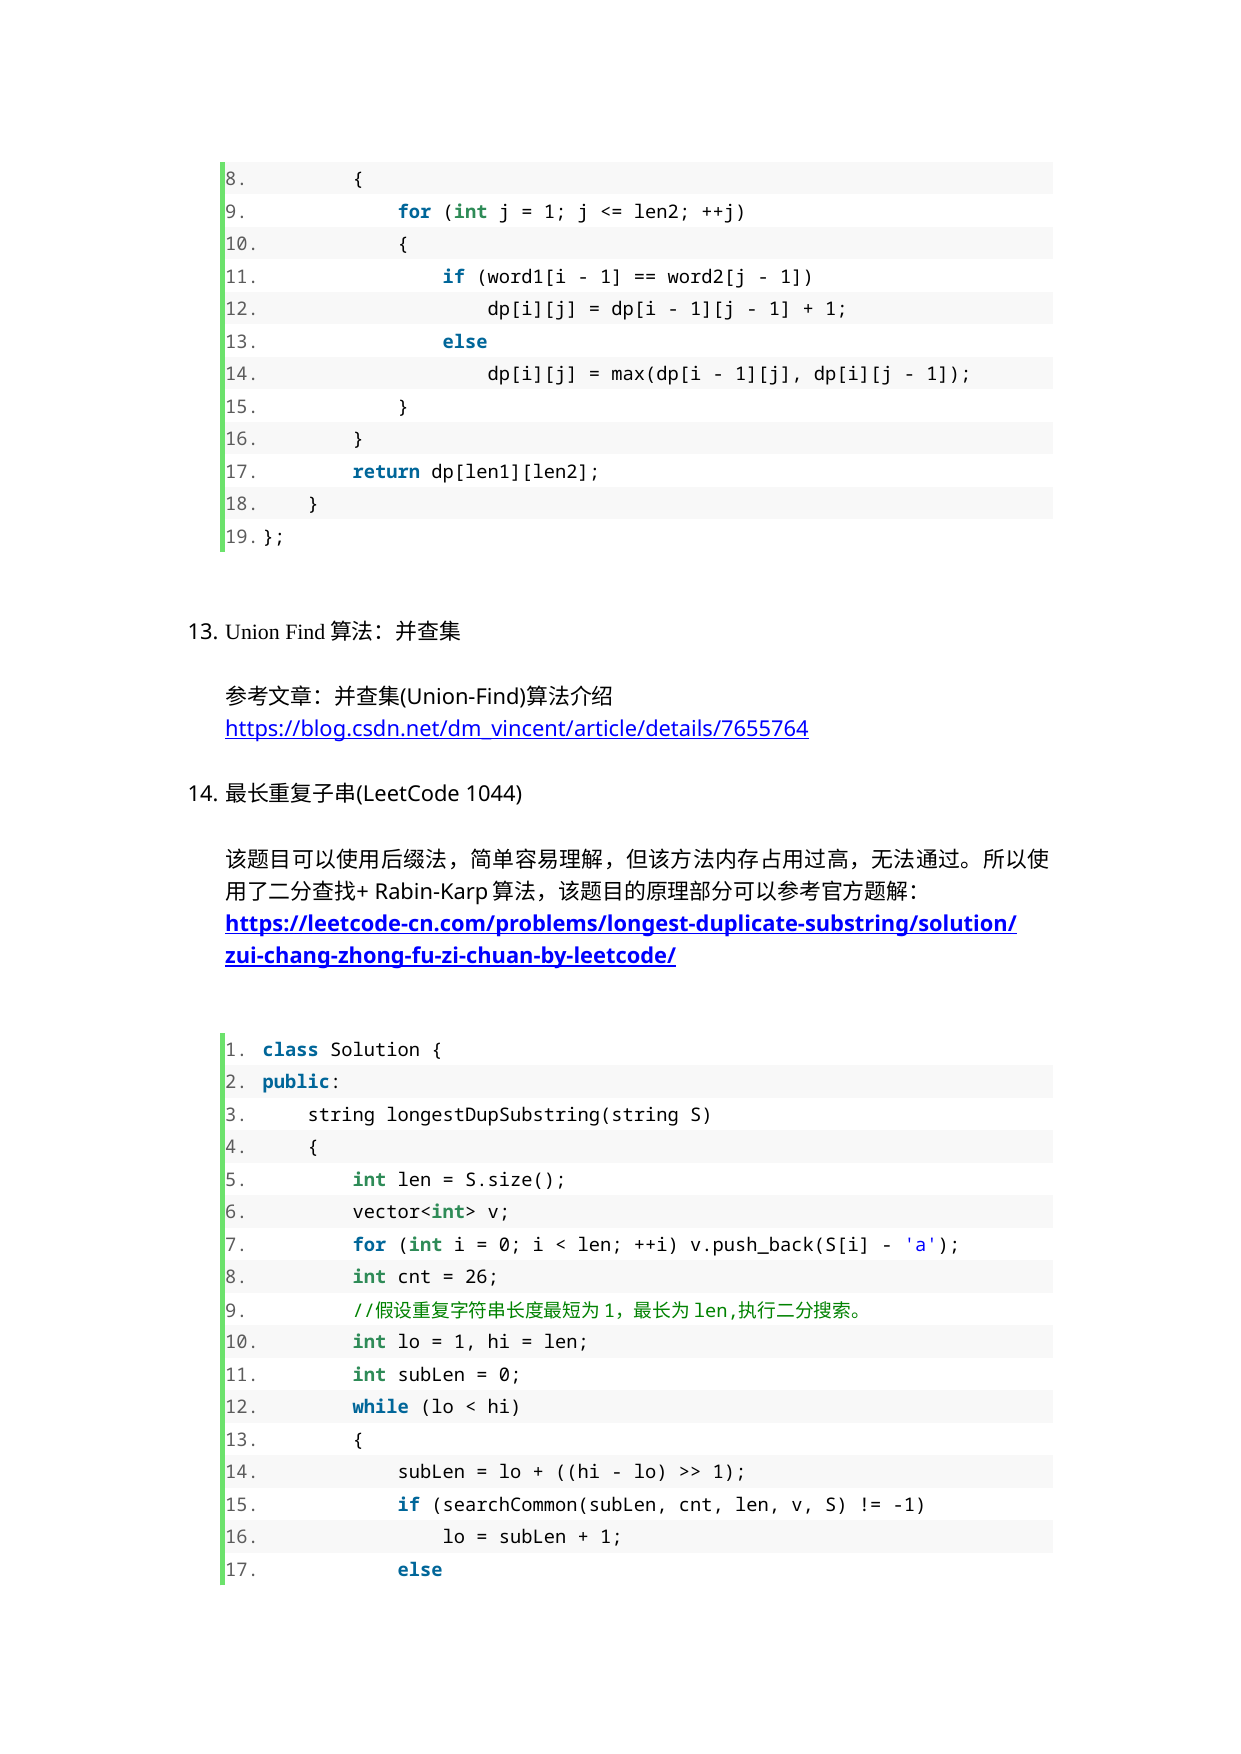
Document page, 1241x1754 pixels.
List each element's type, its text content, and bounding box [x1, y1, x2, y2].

list } [225, 487, 1053, 519]
list int lo = 1, hi = len; [225, 1325, 1053, 1358]
list subLen = lo + ((hi - lo) >> 1); [225, 1455, 1053, 1488]
list else [225, 1553, 1053, 1585]
list vector<int> v; [225, 1195, 1053, 1228]
list }; [225, 519, 1053, 552]
list while (lo < hi) [225, 1390, 1053, 1423]
list else [225, 324, 1053, 357]
list public: [225, 1065, 1053, 1098]
list } [225, 422, 1053, 454]
list int subLen = 0; [225, 1358, 1053, 1390]
list 最长重复子串(LeetCode 1044) [187, 776, 1053, 809]
list if (word1[i - 1] == word2[j - 1]) [225, 259, 1053, 292]
list //假设重复字符串长度最短为1，最长为len,执行二分搜索。 [225, 1293, 1053, 1325]
list { [225, 227, 1053, 259]
list 参考文章：并查集(Union-Find)算法介绍 [225, 679, 1053, 711]
list Union Find算法：并查集 [187, 614, 1053, 646]
list https://blog.csdn.net/dm_vincent/article/details/7655764 [225, 711, 1053, 744]
list 该题目可以使用后缀法，简单容易理解，但该方法内存占用过高，无法通过。所以使用了二分查找+ Rabin-Karp算法，该题目的原理部分可以参考官方题解： [225, 841, 1053, 906]
list } [225, 389, 1053, 422]
list string longestDupSubstring(string S) [225, 1098, 1053, 1130]
list for (int i = 0; i < len; ++i) v.push_back(S[i] - 'a'); [225, 1228, 1053, 1260]
list lo = subLen + 1; [225, 1520, 1053, 1553]
list dp[i][j] = dp[i - 1][j - 1] + 1; [225, 292, 1053, 324]
list { [225, 162, 1053, 194]
list { [225, 1423, 1053, 1455]
list for (int j = 1; j <= len2; ++j) [225, 194, 1053, 227]
list int len = S.size(); [225, 1163, 1053, 1195]
list class Solution { [225, 1033, 1053, 1065]
list if (searchCommon(subLen, cnt, len, v, S) != -1) [225, 1488, 1053, 1520]
list return dp[len1][len2]; [225, 454, 1053, 487]
list dp[i][j] = max(dp[i - 1][j], dp[i][j - 1]); [225, 357, 1053, 389]
list int cnt = 26; [225, 1260, 1053, 1293]
list { [225, 1130, 1053, 1163]
list https://leetcode-cn.com/problems/longest-duplicate-substring/solution/zui-chang-zhong-fu-zi-chuan-by-leetcode/ [225, 906, 1053, 971]
